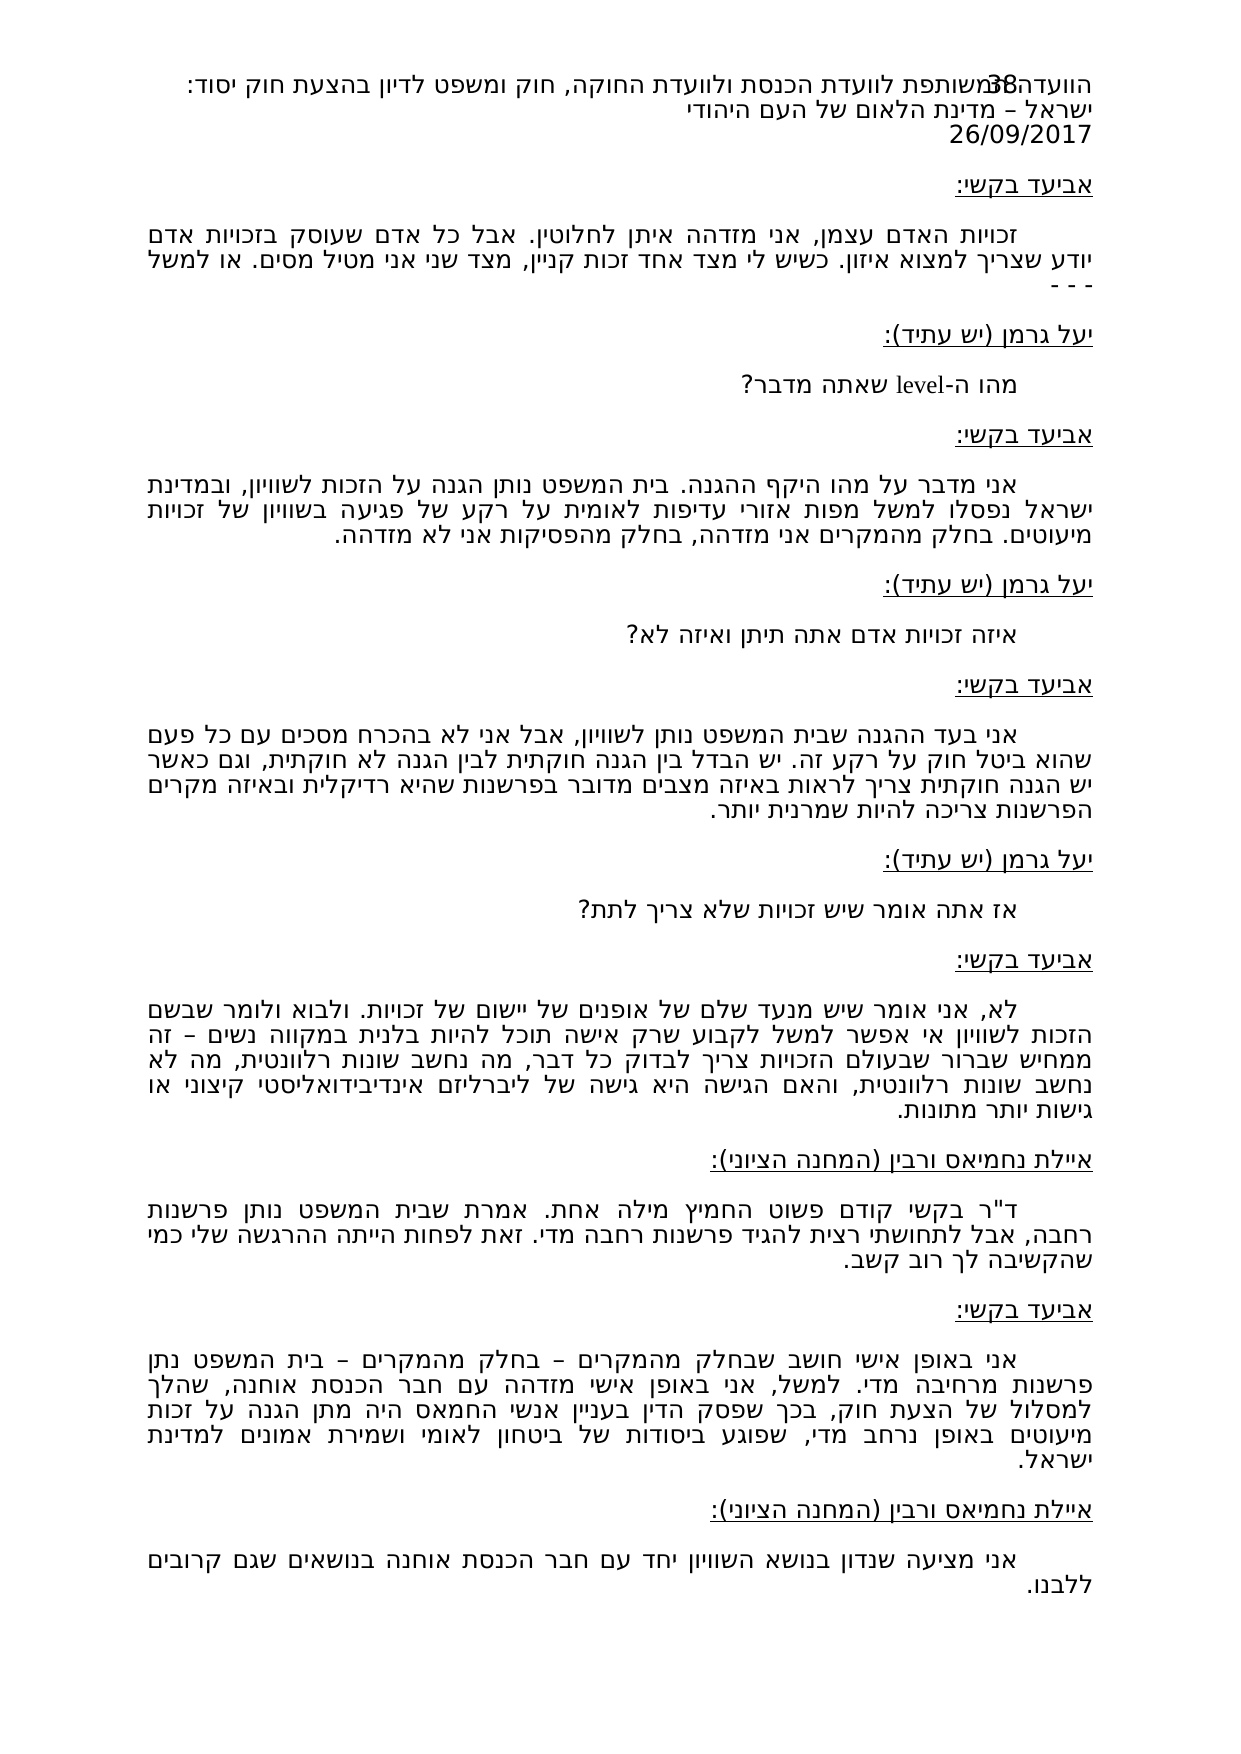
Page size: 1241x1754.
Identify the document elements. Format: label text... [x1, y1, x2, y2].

text איילת נחמיאס ורבין (המחנה הציוני): [147, 1149, 1093, 1174]
text אביעד בקשי: [147, 174, 1093, 199]
text אני מציעה שנדון בנושא השוויון יחד עם חבר הכנסת אוחנה בנושאים שגם קרובים ללבנו. [147, 1549, 1093, 1599]
text אז אתה אומר שיש זכויות שלא צריך לתת? [147, 899, 1093, 924]
text אביעד בקשי: [147, 949, 1093, 974]
text ד"ר בקשי קודם פשוט החמיץ מילה אחת. אמרת שבית המשפט נותן פרשנות רחבה, אבל לתחושתי רצית להגיד פרשנות רחבה מדי. זאת לפחות הייתה ההרגשה שלי כמי שהקשיבה לך רוב קשב. [147, 1199, 1093, 1274]
text אני בעד ההגנה שבית המשפט נותן לשוויון, אבל אני לא בהכרח מסכים עם כל פעם שהוא ביטל חוק על רקע זה. יש הבדל בין הגנה חוקתית לבין הגנה לא חוקתית, וגם כאשר יש הגנה חוקתית צריך לראות באיזה מצבים מדובר בפרשנות שהיא רדיקלית ובאיזה מקרים הפרשנות צריכה להיות שמרנית יותר. [147, 724, 1093, 824]
text יעל גרמן (יש עתיד): [147, 574, 1093, 599]
text לא, אני אומר שיש מנעד שלם של אופנים של יישום של זכויות. ולבוא ולומר שבשם הזכות לשוויון אי אפשר למשל לקבוע שרק אישה תוכל להיות בלנית במקווה נשים – זה ממחיש שברור שבעולם הזכויות צריך לבדוק כל דבר, מה נחשב שונות רלוונטית, מה לא נחשב שונות רלוונטית, והאם הגישה היא גישה של ליברליזם אינדיבידואליסטי קיצוני או גישות יותר מתונות. [147, 999, 1093, 1124]
text זכויות האדם עצמן, אני מזדהה איתן לחלוטין. אבל כל אדם שעוסק בזכויות אדם יודע שצריך למצוא איזון. כשיש לי מצד אחד זכות קניין, מצד שני אני מטיל מסים. או למשל - - - [147, 224, 1093, 299]
text אני מדבר על מהו היקף ההגנה. בית המשפט נותן הגנה על הזכות לשוויון, ובמדינת ישראל נפסלו למשל מפות אזורי עדיפות לאומית על רקע של פגיעה בשוויון של זכויות מיעוטים. בחלק מהמקרים אני מזדהה, בחלק מהפסיקות אני לא מזדהה. [147, 474, 1093, 549]
text איזה זכויות אדם אתה תיתן ואיזה לא? [147, 624, 1093, 649]
text אביעד בקשי: [147, 674, 1093, 699]
text יעל גרמן (יש עתיד): [147, 324, 1093, 349]
text יעל גרמן (יש עתיד): [147, 849, 1093, 874]
text אני באופן אישי חושב שבחלק מהמקרים – בחלק מהמקרים – בית המשפט נתן פרשנות מרחיבה מדי. למשל, אני באופן אישי מזדהה עם חבר הכנסת אוחנה, שהלך למסלול של הצעת חוק, בכך שפסק הדין בעניין אנשי החמאס היה מתן הגנה על זכות מיעוטים באופן נרחב מדי, שפוגע ביסודות של ביטחון לאומי ושמירת אמונים למדינת ישראל. [147, 1349, 1093, 1474]
text איילת נחמיאס ורבין (המחנה הציוני): [147, 1499, 1093, 1524]
text אביעד בקשי: [147, 424, 1093, 449]
text מהו ה-level שאתה מדבר? [147, 374, 1093, 399]
text אביעד בקשי: [147, 1299, 1093, 1324]
